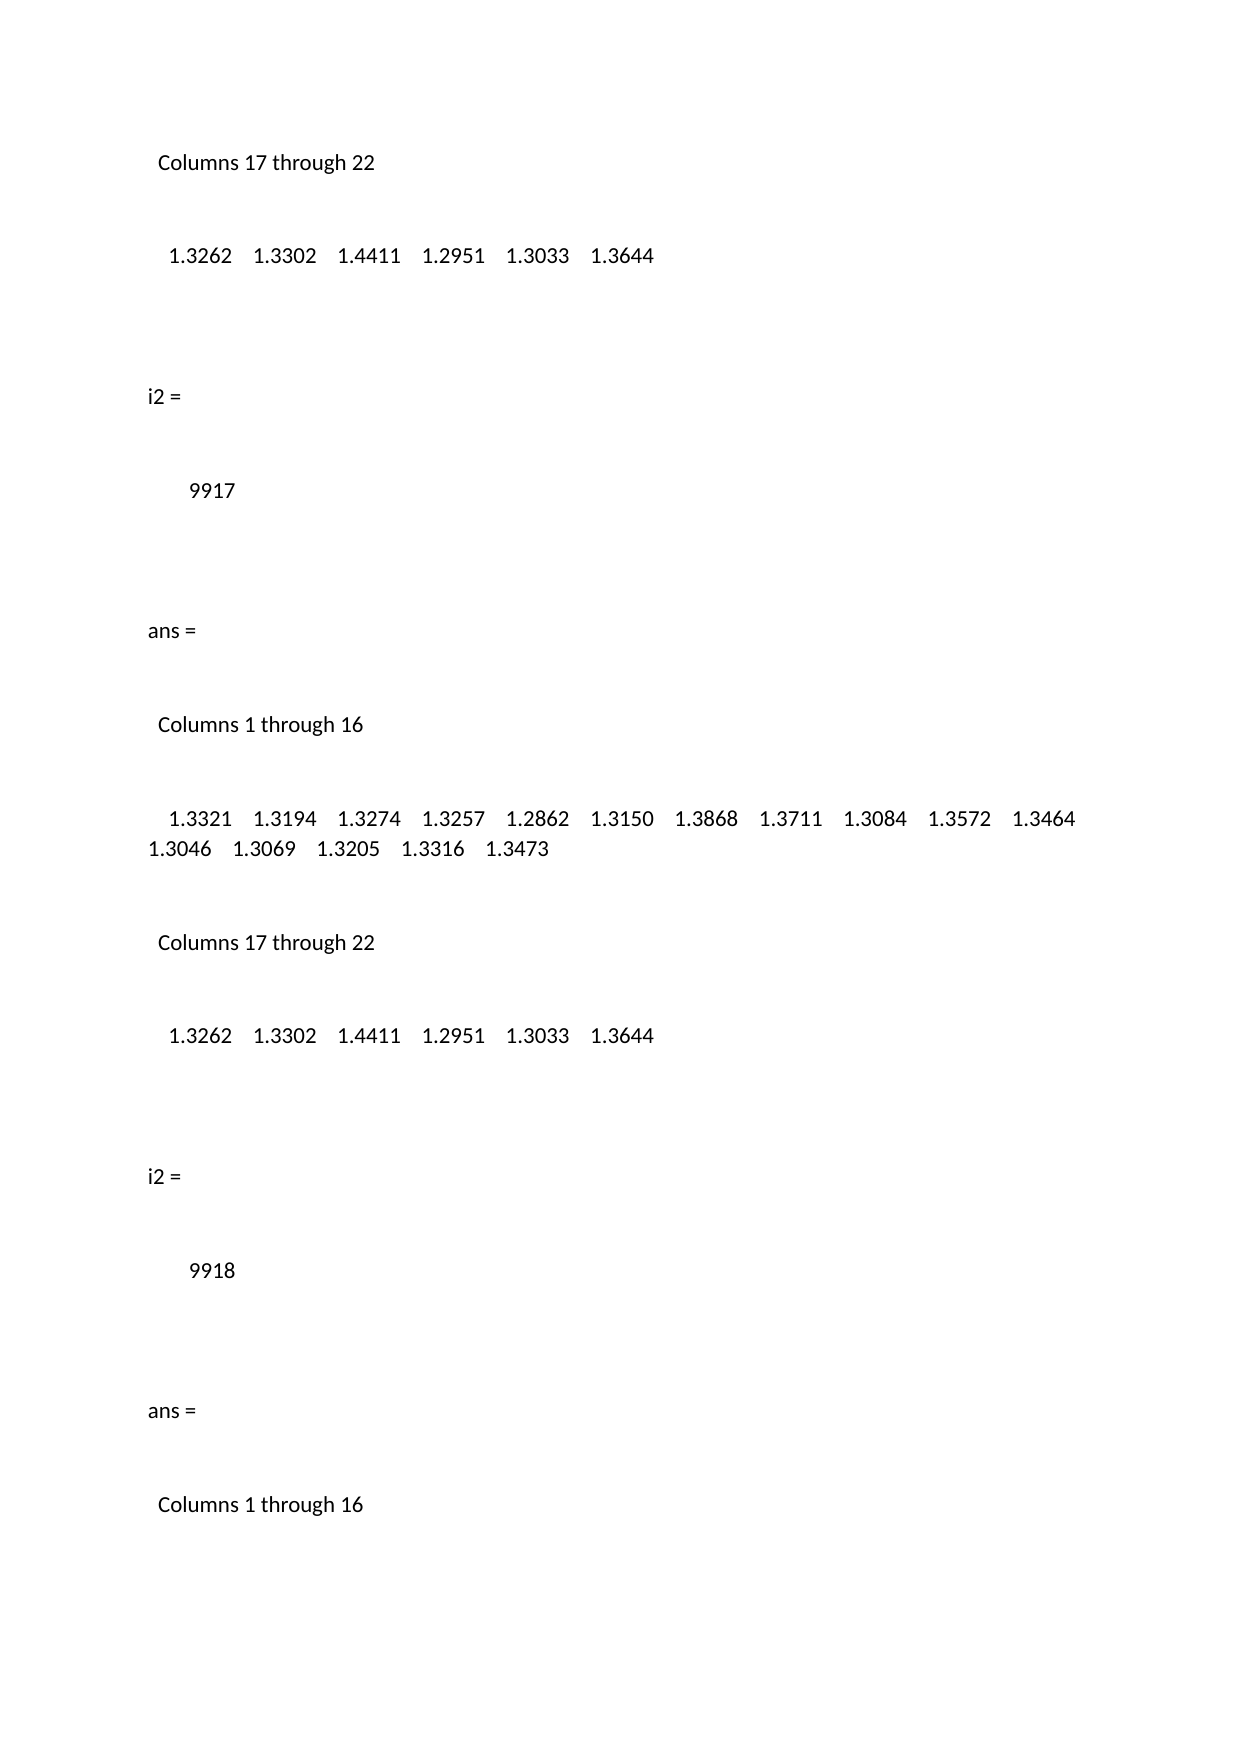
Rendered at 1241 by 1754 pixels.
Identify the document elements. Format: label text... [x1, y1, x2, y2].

text 1.3321 1.3194 1.3274 1.3257 1.2862 1.3150 1.3868 1.3711 1.3084 1.3572 1.3464 1.3046 1.3069 1.3205 1.3316 1.3473 [148, 804, 1093, 862]
text Columns 1 through 16 [148, 1490, 1093, 1518]
text Columns 17 through 22 [148, 148, 1093, 176]
text 9917 [148, 476, 1093, 504]
text 1.3262 1.3302 1.4411 1.2951 1.3033 1.3644 [148, 1022, 1093, 1049]
text i2 = [148, 1162, 1093, 1190]
text Columns 1 through 16 [148, 710, 1093, 738]
text i2 = [148, 382, 1093, 410]
text 9918 [148, 1256, 1093, 1284]
text Columns 17 through 22 [148, 928, 1093, 956]
text 1.3262 1.3302 1.4411 1.2951 1.3033 1.3644 [148, 241, 1093, 269]
text ans = [148, 616, 1093, 644]
text ans = [148, 1397, 1093, 1424]
